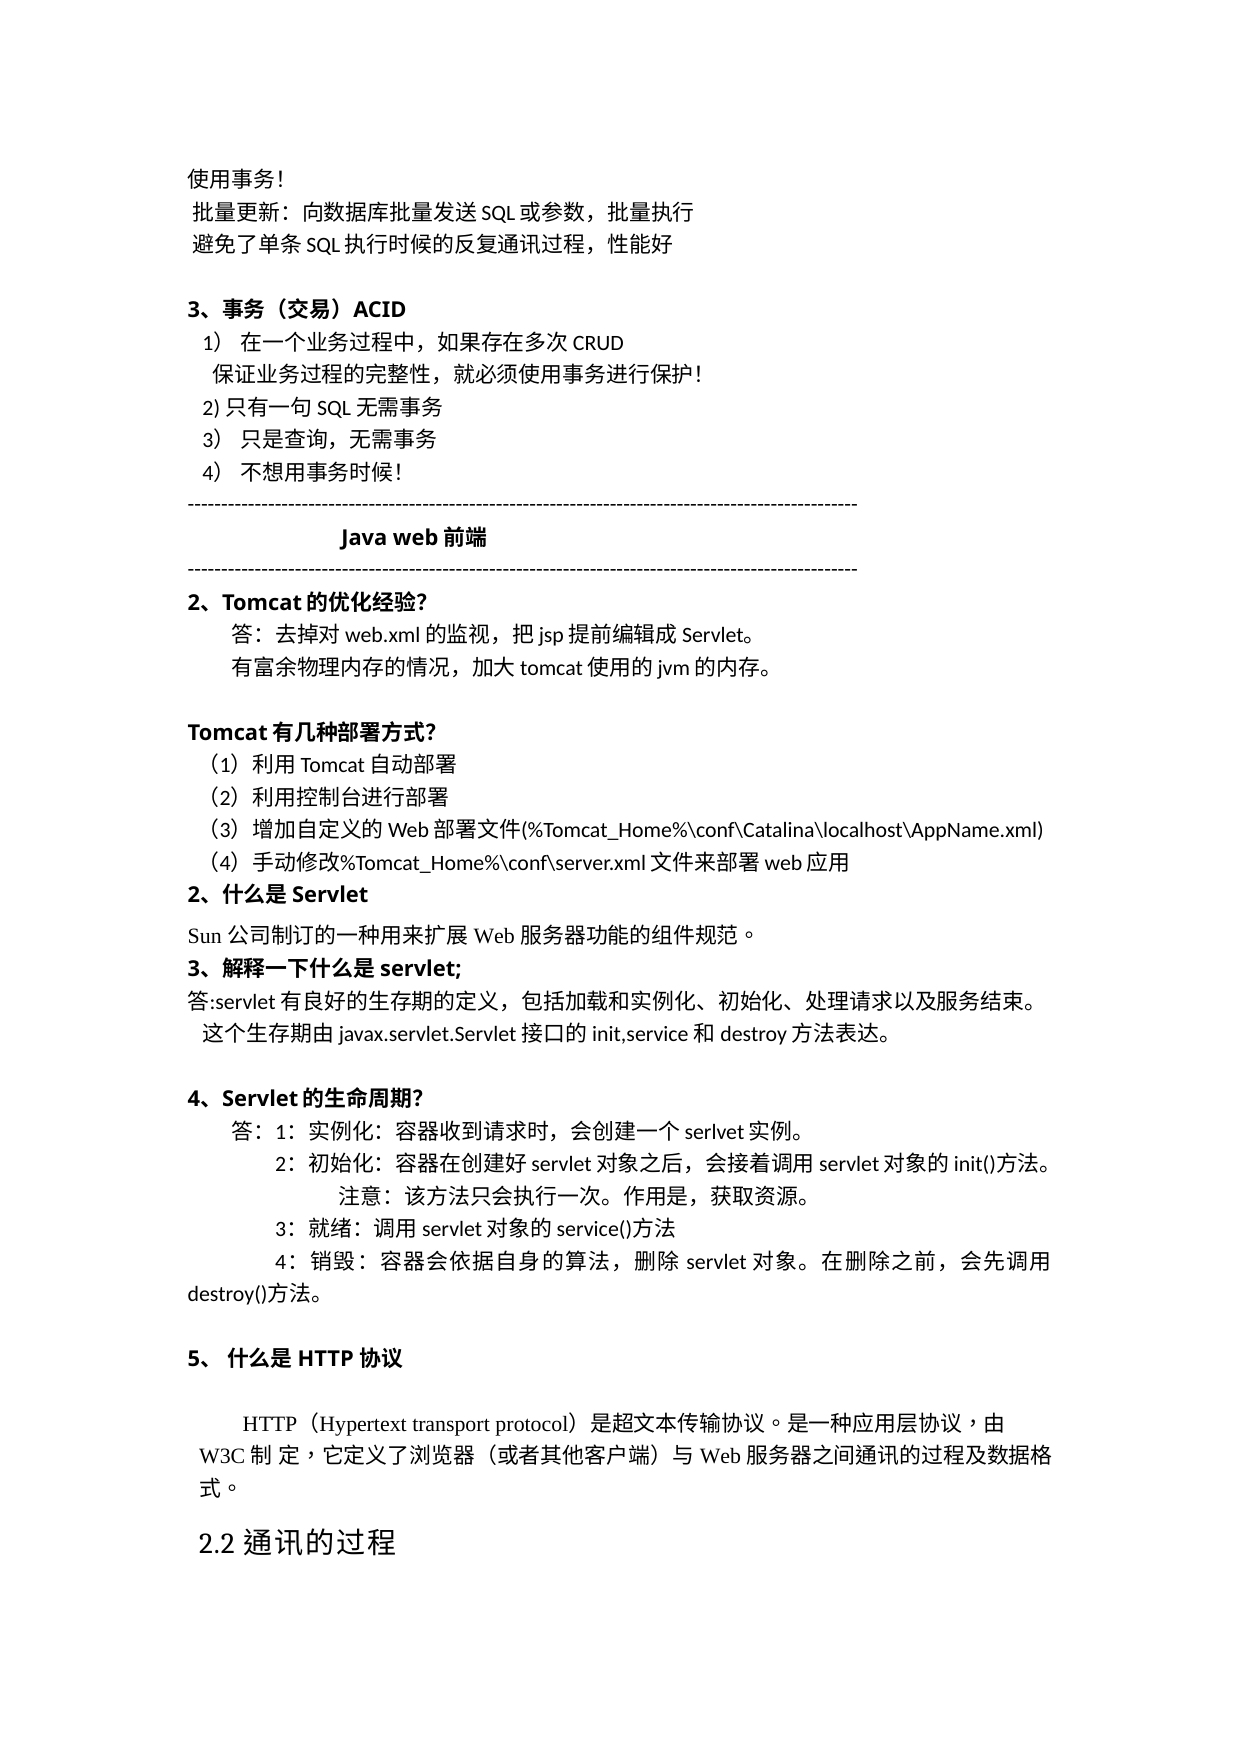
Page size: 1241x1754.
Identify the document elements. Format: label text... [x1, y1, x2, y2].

text 注意：该方法只会执行一次。作用是，获取资源。 [187, 1178, 1053, 1211]
text 批量更新：向数据库批量发送SQL或参数，批量执行 [187, 194, 1053, 227]
text 4：销毁：容器会依据自身的算法，删除servlet对象。在删除之前，会先调用destroy()方法。 [187, 1243, 1053, 1308]
text 4、Servlet的生命周期？ [187, 1081, 1053, 1113]
subtitle 2.2 通讯的过程 [199, 1509, 1053, 1574]
text ---------------------------------------------------------------------------------------------------- [187, 552, 1053, 584]
text 答：去掉对web.xml的监视，把jsp提前编辑成Servlet。 [187, 617, 1053, 649]
text （1）利用Tomcat自动部署 [187, 747, 1053, 779]
text 避免了单条SQL执行时候的反复通讯过程，性能好 [187, 227, 1053, 259]
text HTTP（Hypertext transport protocol）是超文本传输协议。是一种应用层协议，由 W3C 制 定，它定义了浏览器（或者其他客户端）与 Web 服务器之间通讯的过程及数据格式。 [199, 1406, 1053, 1504]
text Tomcat有几种部署方式？ [187, 714, 1053, 747]
text 答:servlet 有良好的生存期的定义，包括加载和实例化、初始化、处理请求以及服务结束。 [187, 983, 1053, 1016]
text Sun 公司制订的一种用来扩展 Web 服务器功能的组件规范。 [187, 918, 1053, 951]
text 保证业务过程的完整性，就必须使用事务进行保护！ [187, 357, 1053, 389]
text 2、什么是Servlet [187, 877, 1053, 909]
text 有富余物理内存的情况，加大tomcat使用的jvm的内存。 [187, 649, 1053, 682]
text （4）手动修改%Tomcat_Home%\conf\server.xml文件来部署web应用 [187, 844, 1053, 877]
text 3、解释一下什么是 servlet; [187, 951, 1053, 983]
text 3、事务（交易）ACID [187, 292, 1053, 324]
text 2) 只有一句SQL 无需事务 [187, 389, 1053, 422]
text ---------------------------------------------------------------------------------------------------- [187, 487, 1053, 519]
text Java web前端 [187, 519, 1053, 552]
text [187, 162, 1053, 194]
text 答：1：实例化：容器收到请求时，会创建一个serlvet实例。 [187, 1113, 1053, 1146]
text 3：就绪：调用servlet对象的service()方法 [187, 1211, 1053, 1243]
text 4） 不想用事务时候！ [187, 454, 1053, 487]
text （2）利用控制台进行部署 [187, 779, 1053, 812]
text （3）增加自定义的Web部署文件(%Tomcat_Home%\conf\Catalina\localhost\AppName.xml) [187, 812, 1053, 844]
text 2、Tomcat的优化经验？ [187, 584, 1053, 617]
text 5、 什么是 HTTP 协议 [187, 1341, 1053, 1373]
text 1） 在一个业务过程中，如果存在多次CRUD [187, 324, 1053, 357]
text 2：初始化：容器在创建好servlet对象之后，会接着调用servlet对象的init()方法。 [187, 1146, 1053, 1178]
text 这个生存期由 javax.servlet.Servlet 接口的 init,service 和 destroy 方法表达。 [187, 1016, 1053, 1048]
text 3） 只是查询，无需事务 [187, 422, 1053, 454]
